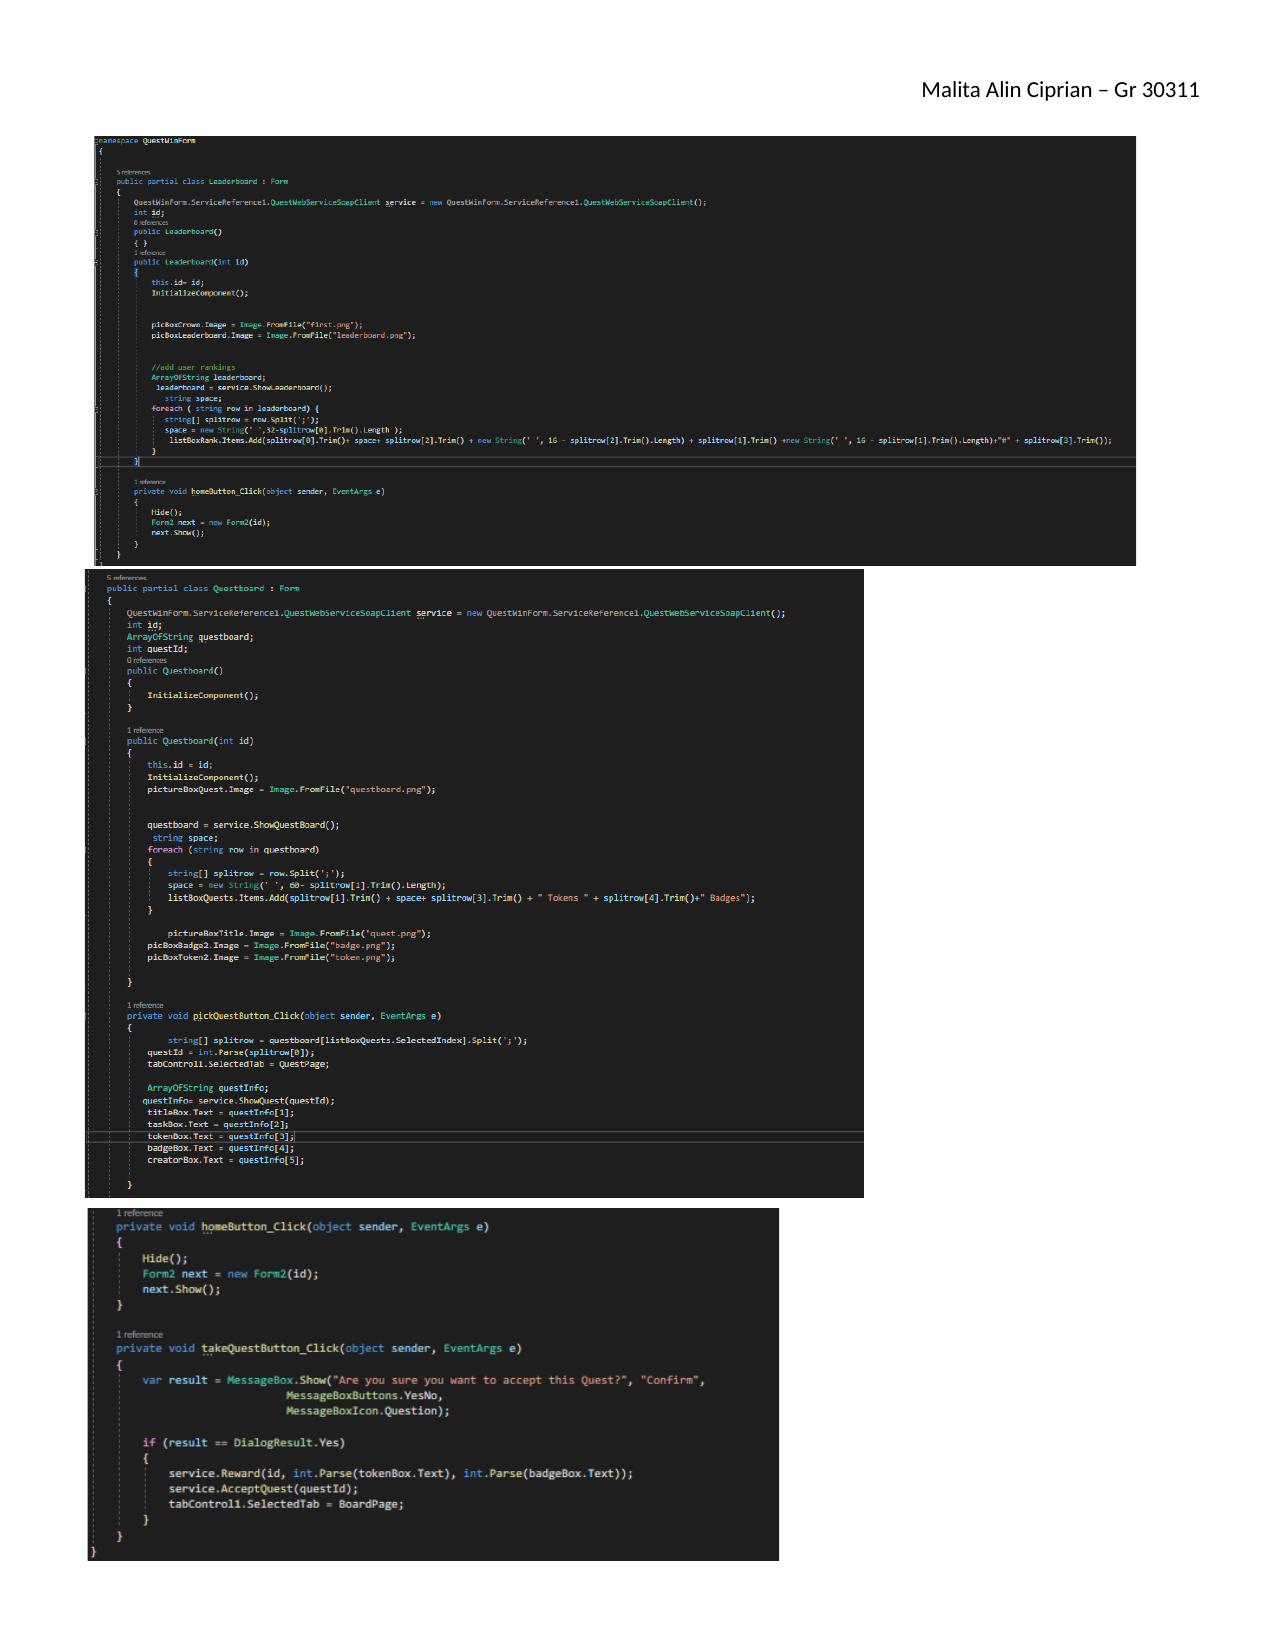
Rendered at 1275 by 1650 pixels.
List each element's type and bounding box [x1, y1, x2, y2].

picture [87, 1208, 780, 1561]
picture [84, 569, 864, 1198]
picture [94, 136, 1137, 566]
